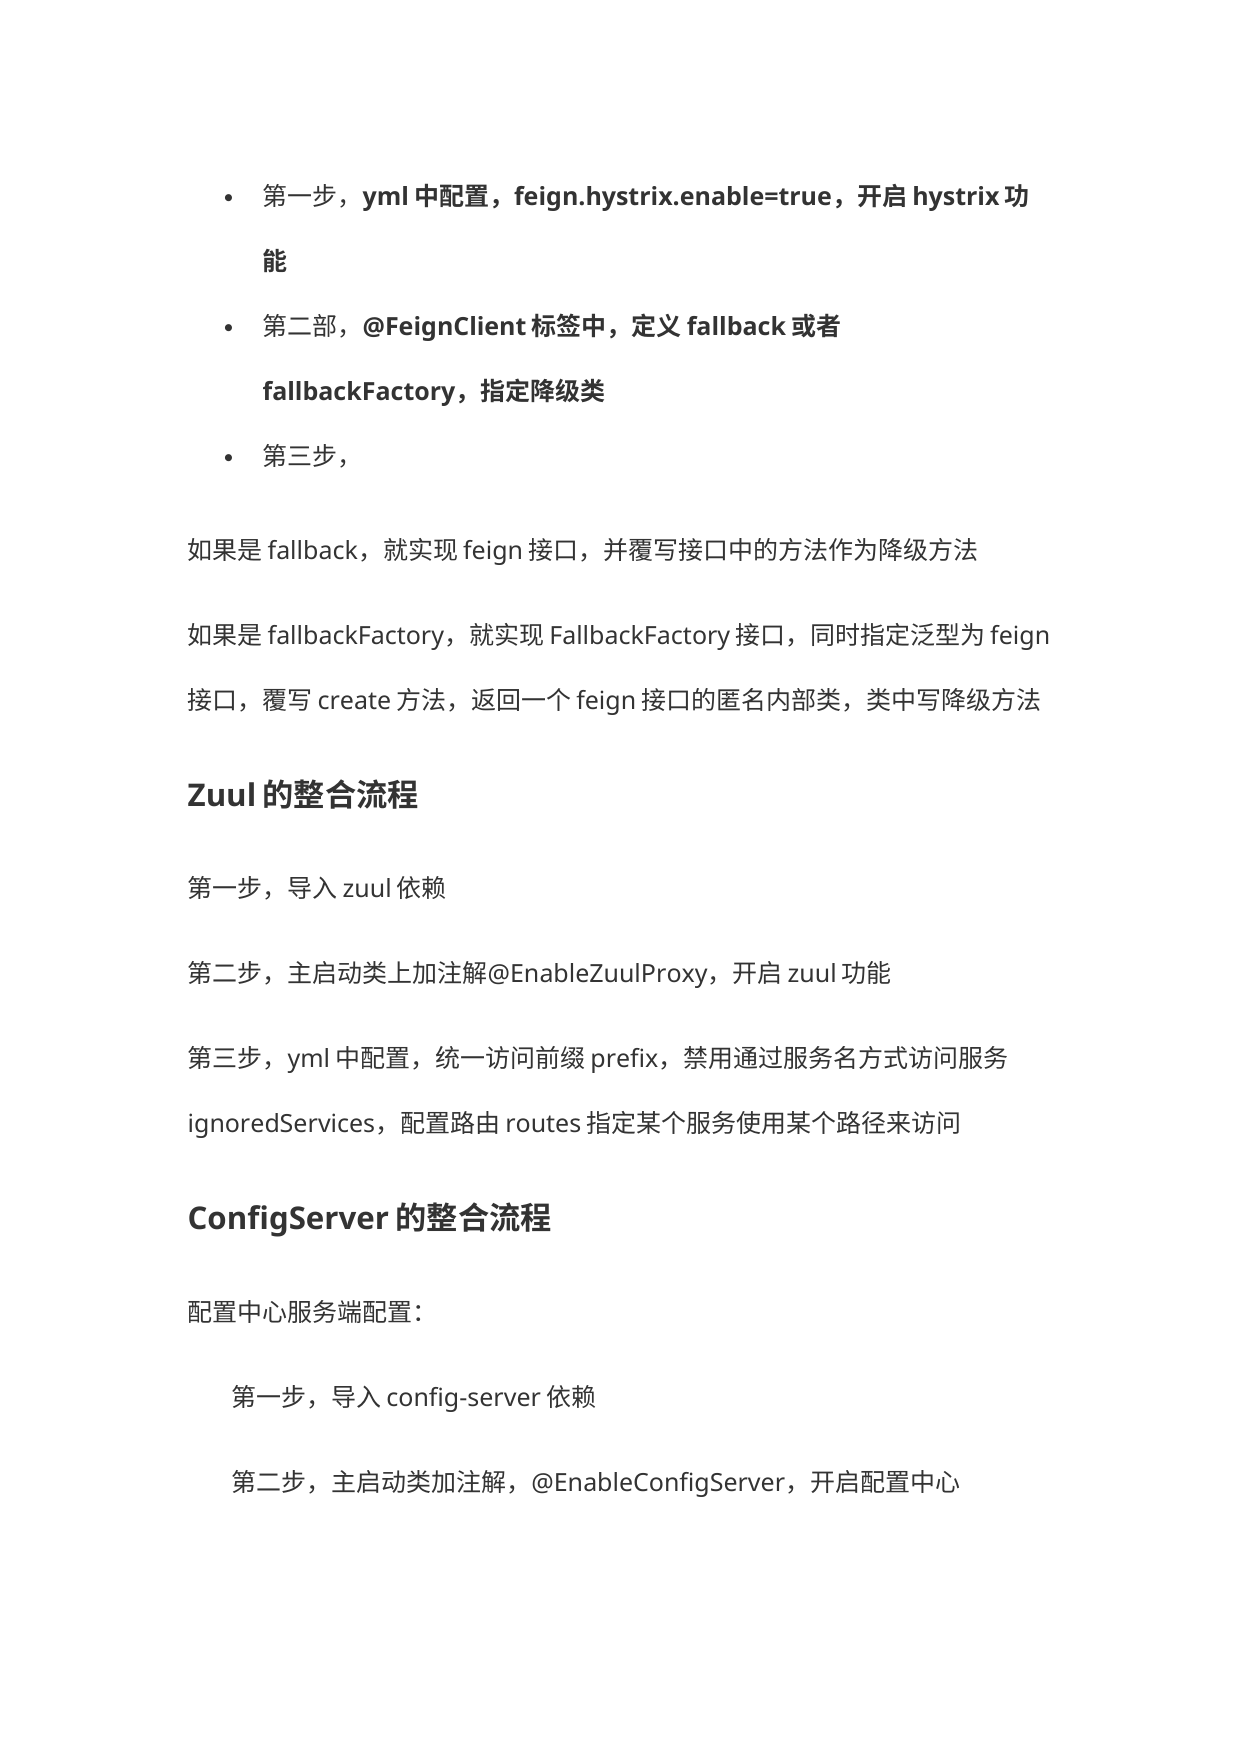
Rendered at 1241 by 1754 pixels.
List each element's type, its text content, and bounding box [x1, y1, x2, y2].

text 如果是fallbackFactory，就实现FallbackFactory接口，同时指定泛型为feign接口，覆写create方法，返回一个feign接口的匿名内部类，类中写降级方法 [187, 601, 1053, 731]
list 第一步，yml中配置，feign.hystrix.enable=true，开启hystrix功能 [225, 162, 1053, 292]
text 如果是fallback，就实现feign接口，并覆写接口中的方法作为降级方法 [187, 516, 1053, 581]
text 第三步，yml中配置，统一访问前缀prefix，禁用通过服务名方式访问服务ignoredServices，配置路由routes指定某个服务使用某个路径来访问 [187, 1024, 1053, 1154]
text ConfigServer的整合流程 [187, 1184, 1053, 1249]
list 第三步， [225, 422, 1053, 487]
text 配置中心服务端配置： [187, 1278, 1053, 1343]
text 第一步，导入config-server依赖 [187, 1363, 1053, 1428]
text 第二步，主启动类上加注解@EnableZuulProxy，开启zuul功能 [187, 939, 1053, 1004]
text 第一步，导入zuul依赖 [187, 854, 1053, 919]
text 第二步，主启动类加注解，@EnableConfigServer，开启配置中心 [187, 1448, 1053, 1513]
list 第二部，@FeignClient标签中，定义fallback或者fallbackFactory，指定降级类 [225, 292, 1053, 422]
text Zuul的整合流程 [187, 760, 1053, 825]
